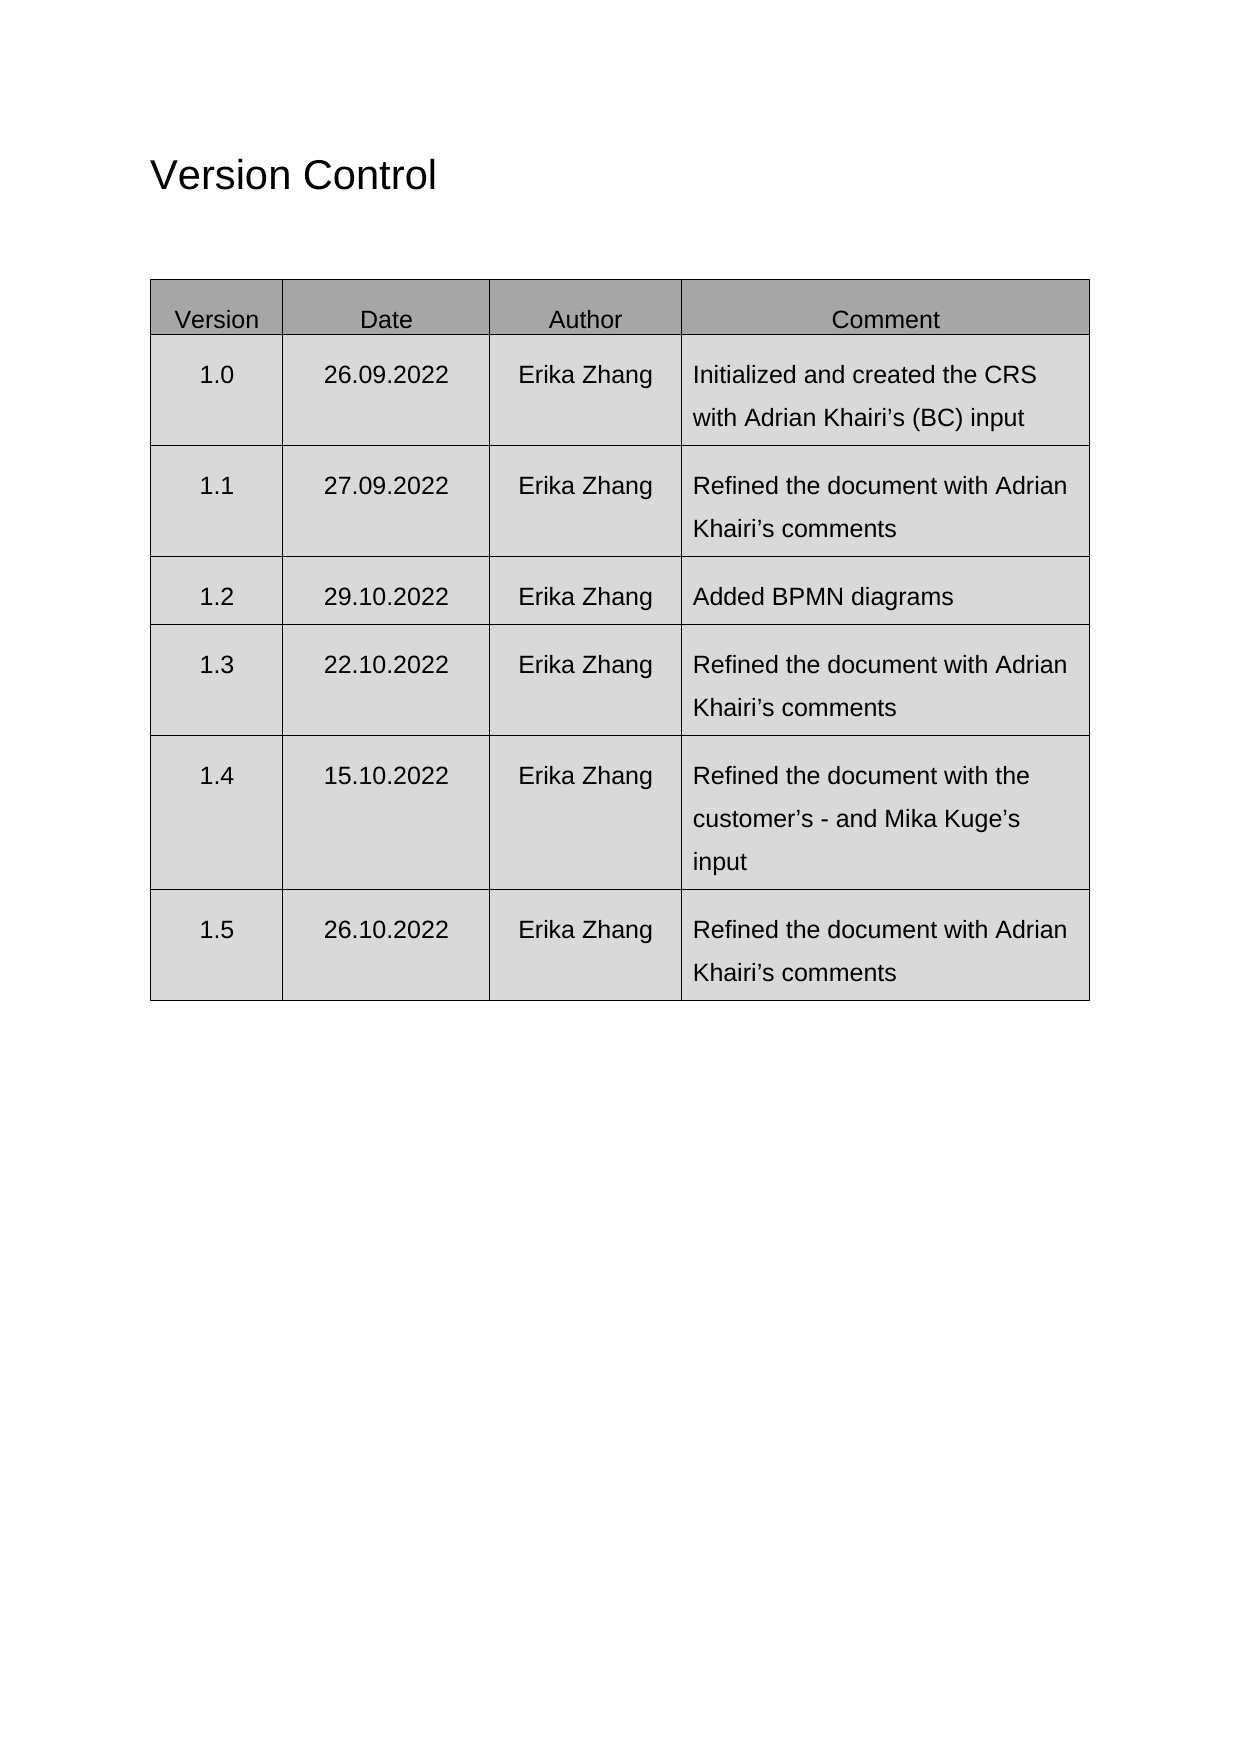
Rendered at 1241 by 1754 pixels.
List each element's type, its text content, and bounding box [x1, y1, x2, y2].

table_cell 1.2 [151, 557, 282, 624]
table_cell Erika Zhang [490, 446, 681, 556]
table_cell 29.10.2022 [283, 557, 489, 624]
table_cell Refined the document with Adrian Khairi’s comments [682, 625, 1089, 735]
table_header Author [490, 280, 681, 334]
table_cell 26.09.2022 [283, 335, 489, 445]
table_header Version [151, 280, 282, 334]
table_cell 15.10.2022 [283, 736, 489, 889]
table_cell 1.0 [151, 335, 282, 445]
table_cell 1.3 [151, 625, 282, 735]
table_cell 1.1 [151, 446, 282, 556]
table_cell 1.4 [151, 736, 282, 889]
table_cell Refined the document with Adrian Khairi’s comments [682, 890, 1089, 1000]
table_cell 1.5 [151, 890, 282, 1000]
table_cell 26.10.2022 [283, 890, 489, 1000]
table_cell Erika Zhang [490, 557, 681, 624]
table_cell Refined the document with Adrian Khairi’s comments [682, 446, 1089, 556]
table_cell Erika Zhang [490, 335, 681, 445]
text Version Control [150, 150, 1090, 198]
table_cell 27.09.2022 [283, 446, 489, 556]
table_cell Erika Zhang [490, 890, 681, 1000]
table_cell Added BPMN diagrams [682, 557, 1089, 624]
table_header Comment [682, 280, 1089, 334]
table_cell Erika Zhang [490, 625, 681, 735]
table_cell Refined the document with the customer’s - and Mika Kuge’s input [682, 736, 1089, 889]
table_cell Erika Zhang [490, 736, 681, 889]
table_cell Initialized and created the CRS with Adrian Khairi’s (BC) input [682, 335, 1089, 445]
table_cell 22.10.2022 [283, 625, 489, 735]
table_header Date [283, 280, 489, 334]
